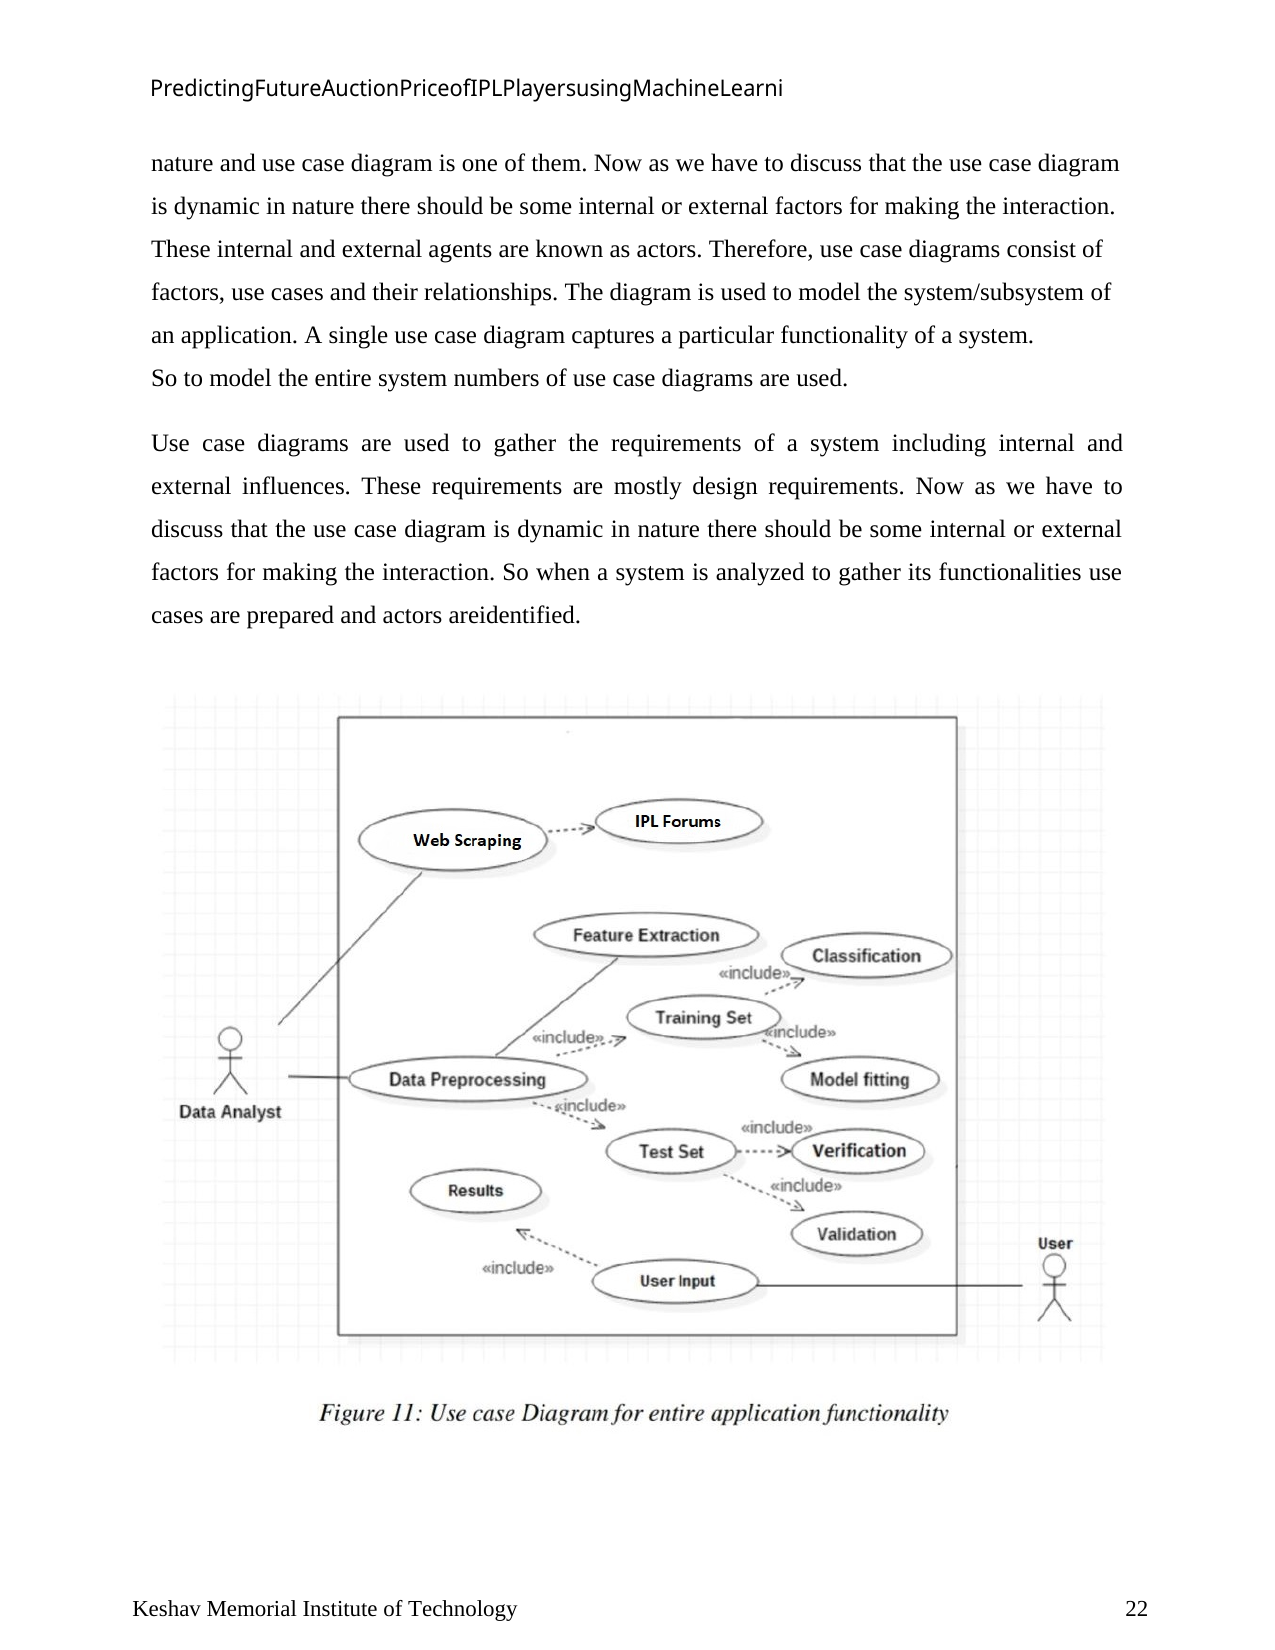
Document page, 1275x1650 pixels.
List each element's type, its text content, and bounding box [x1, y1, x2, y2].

text Use case diagrams are used to gather the requirements of a system including internal and external influences. These requirements are mostly design requirements. Now as we have to discuss that the use case diagram is dynamic in nature there should be some internal or external factors for making the interaction. So when a system is analyzed to gather its functionalities use cases are prepared and actors areidentified. [151, 428, 1124, 629]
text nature and use case diagram is one of them. Now as we have to discuss that the use case diagram is dynamic in nature there should be some internal or external factors for making the interaction. These internal and external agents are known as actors. Therefore, use case diagrams consist of factors, use cases and their relationships. The diagram is used to model the system/subsystem of an application. A single use case diagram captures a particular functionality of a system. [151, 148, 1128, 349]
text So to model the entire system numbers of use case diagrams are used. [151, 364, 1148, 392]
picture [127, 667, 1148, 1439]
